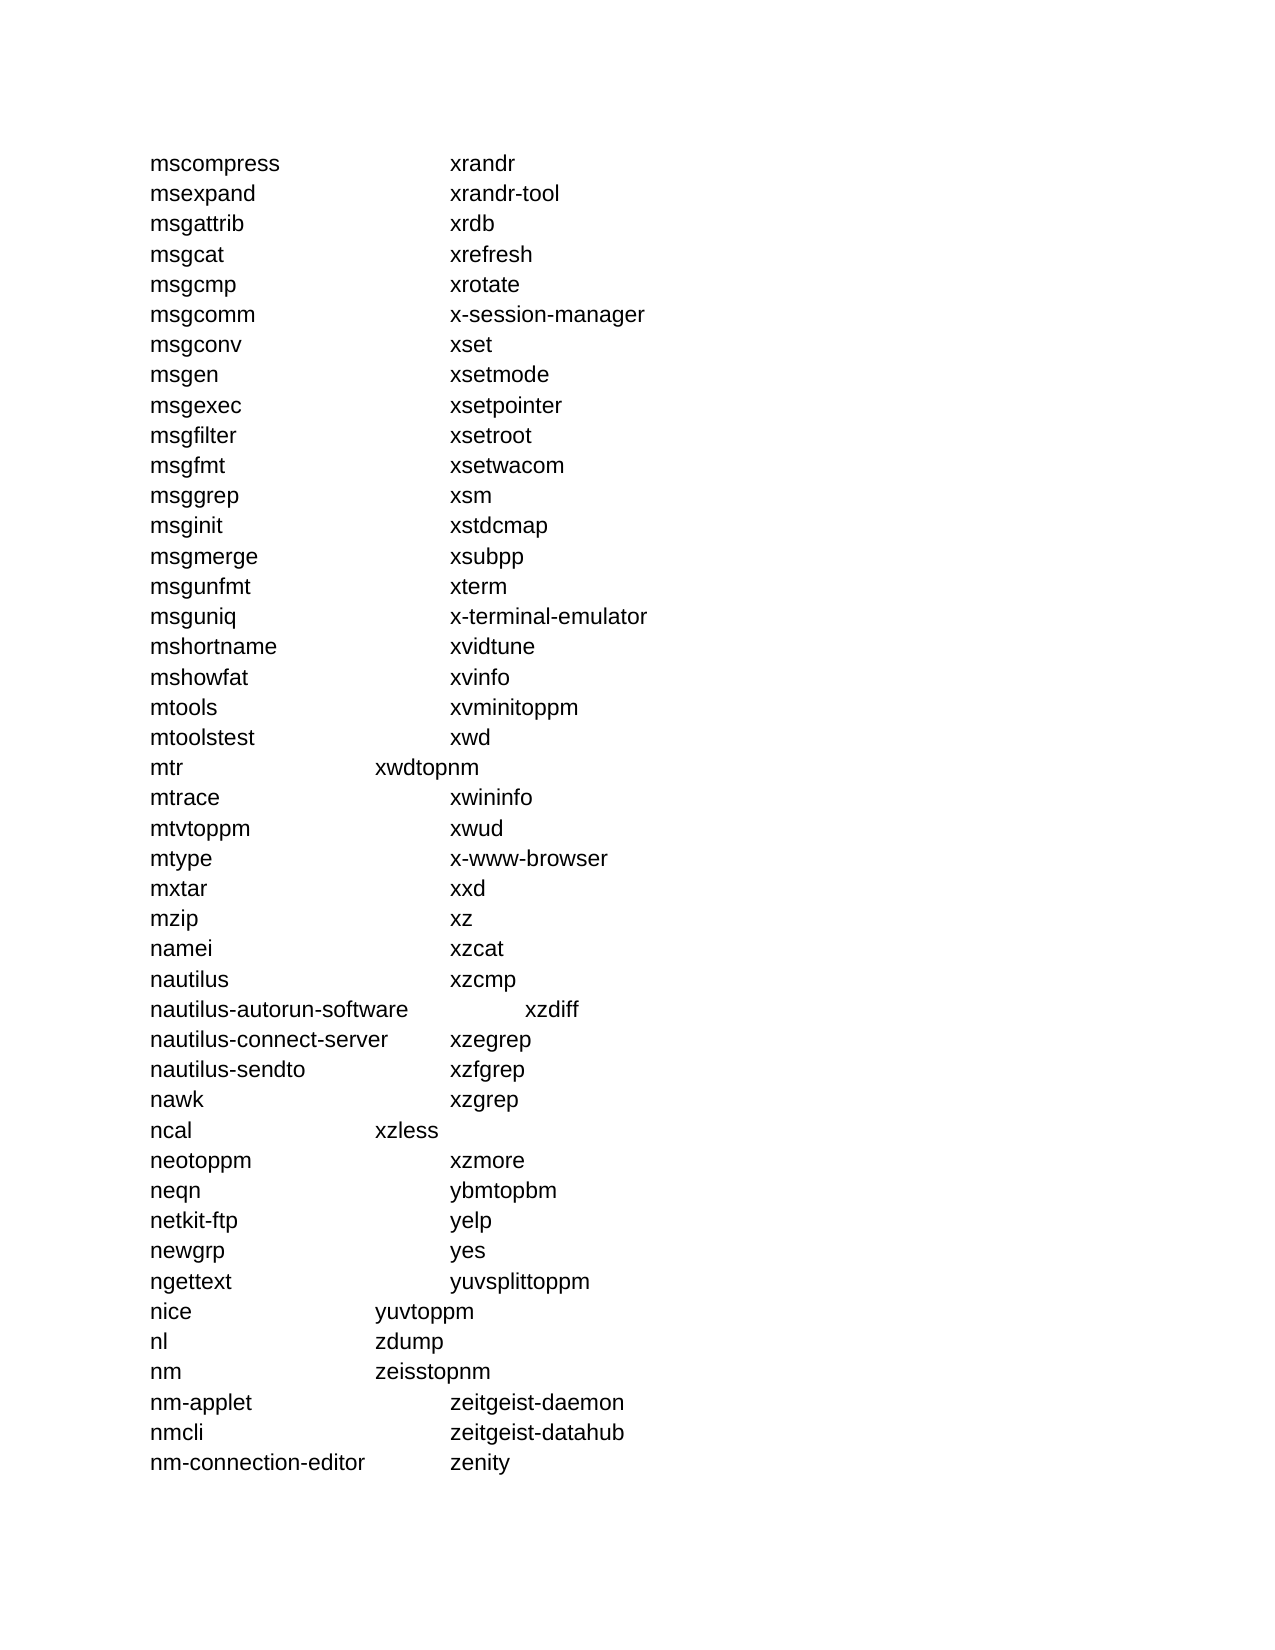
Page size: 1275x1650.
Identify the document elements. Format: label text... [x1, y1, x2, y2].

text mshortname xvidtune [150, 633, 1125, 660]
text msgfilter xsetroot [150, 422, 1125, 448]
text msgmerge xsubpp [150, 543, 1125, 569]
text nm-applet zeitgeist-daemon [150, 1388, 1125, 1415]
text msgunfmt xterm [150, 573, 1125, 599]
text neotoppm xzmore [150, 1147, 1125, 1173]
text nl zdump [150, 1328, 1125, 1354]
text nawk xzgrep [150, 1086, 1125, 1113]
text newgrp yes [150, 1237, 1125, 1264]
text nm zeisstopnm [150, 1358, 1125, 1385]
text mtype x-www-browser [150, 845, 1125, 871]
text msgcomm x-session-manager [150, 301, 1125, 327]
text msgcmp xrotate [150, 271, 1125, 297]
text msginit xstdcmap [150, 512, 1125, 539]
text msgcat xrefresh [150, 241, 1125, 267]
text namei xzcat [150, 935, 1125, 962]
text nautilus-sendto xzfgrep [150, 1056, 1125, 1083]
text msguniq x-terminal-emulator [150, 603, 1125, 629]
text mtools xvminitoppm [150, 694, 1125, 720]
text mtr xwdtopnm [150, 754, 1125, 781]
text nautilus-connect-server xzegrep [150, 1026, 1125, 1052]
text mtrace xwininfo [150, 784, 1125, 811]
text netkit-ftp yelp [150, 1207, 1125, 1234]
text nautilus-autorun-software xzdiff [150, 996, 1125, 1022]
text ncal xzless [150, 1117, 1125, 1143]
text nautilus xzcmp [150, 966, 1125, 992]
text msgconv xset [150, 331, 1125, 358]
text nice yuvtoppm [150, 1298, 1125, 1324]
text msgfmt xsetwacom [150, 452, 1125, 478]
text msgattrib xrdb [150, 210, 1125, 237]
text ngettext yuvsplittoppm [150, 1268, 1125, 1294]
text nm-connection-editor zenity [150, 1449, 1125, 1475]
text msexpand xrandr-tool [150, 180, 1125, 207]
text mxtar xxd [150, 875, 1125, 901]
text mscompress xrandr [150, 150, 1125, 176]
text mtvtoppm xwud [150, 814, 1125, 841]
text nmcli zeitgeist-datahub [150, 1419, 1125, 1445]
text msggrep xsm [150, 482, 1125, 509]
text mshowfat xvinfo [150, 663, 1125, 690]
text msgen xsetmode [150, 361, 1125, 388]
text mtoolstest xwd [150, 724, 1125, 750]
text msgexec xsetpointer [150, 392, 1125, 418]
text mzip xz [150, 905, 1125, 932]
text neqn ybmtopbm [150, 1177, 1125, 1203]
